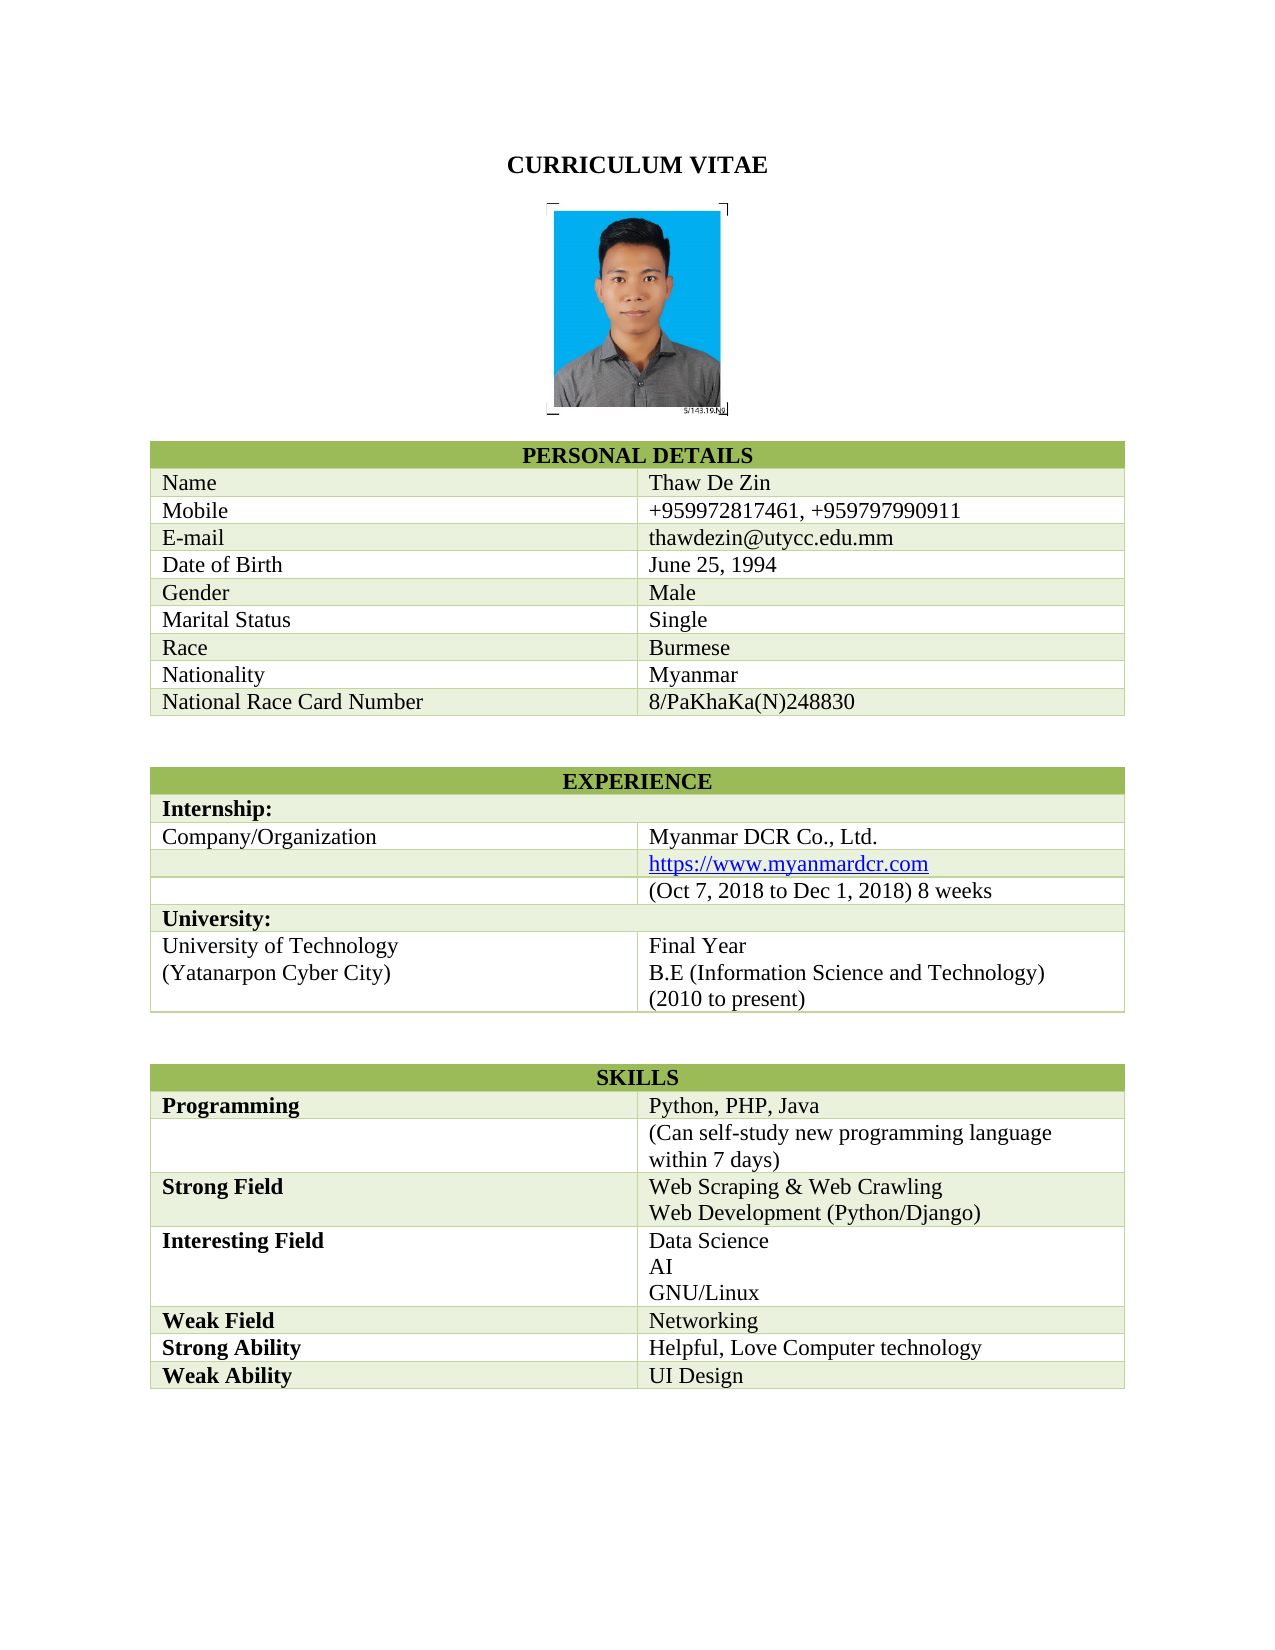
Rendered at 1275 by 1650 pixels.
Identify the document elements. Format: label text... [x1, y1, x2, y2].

table_cell Data Science AI GNU/Linux [638, 1227, 1124, 1306]
table_cell Strong Ability [151, 1334, 637, 1361]
text CURRICULUM VITAE [150, 150, 1125, 179]
table_cell Python, PHP, Java [638, 1092, 1124, 1118]
table_cell National Race Card Number [151, 689, 637, 715]
table_cell Programming [151, 1092, 637, 1118]
table_header SKILLS [151, 1065, 1124, 1091]
table_cell Marital Status [151, 606, 637, 633]
table_cell Race [151, 634, 637, 660]
table_cell Burmese [638, 634, 1124, 660]
table_cell https://www.myanmardcr.com [638, 850, 1124, 876]
table_cell Company/Organization [151, 823, 637, 849]
table_cell June 25, 1994 [638, 551, 1124, 578]
table_cell Myanmar DCR Co., Ltd. [638, 823, 1124, 849]
table_cell (Can self-study new programming language within 7 days) [638, 1119, 1124, 1172]
table_cell Strong Field [151, 1173, 637, 1226]
table_cell thawdezin@utycc.edu.mm [638, 524, 1124, 550]
table_cell [151, 850, 637, 876]
table_cell University of Technology (Yatanarpon Cyber City) [151, 932, 637, 1011]
table_cell Single [638, 606, 1124, 633]
picture [546, 203, 729, 416]
table_cell [151, 1119, 637, 1172]
table_cell Mobile [151, 497, 637, 523]
table_header PERSONAL DETAILS [151, 442, 1124, 468]
table_cell Myanmar [638, 661, 1124, 687]
table_cell (Oct 7, 2018 to Dec 1, 2018) 8 weeks [638, 878, 1124, 904]
table_cell E-mail [151, 524, 637, 550]
table_cell Weak Field [151, 1307, 637, 1333]
table_cell 8/PaKhaKa(N)248830 [638, 689, 1124, 715]
table_cell Name [151, 469, 637, 496]
table_cell UI Design [638, 1362, 1124, 1388]
table_cell Interesting Field [151, 1227, 637, 1306]
table_cell University: [151, 905, 1124, 931]
table_cell Internship: [151, 795, 1124, 822]
table_cell Networking [638, 1307, 1124, 1333]
table_cell Web Scraping & Web Crawling Web Development (Python/Django) [638, 1173, 1124, 1226]
table_cell Gender [151, 579, 637, 605]
table_cell +959972817461, +959797990911 [638, 497, 1124, 523]
table_cell Thaw De Zin [638, 469, 1124, 496]
table_cell Nationality [151, 661, 637, 687]
table_cell Male [638, 579, 1124, 605]
table_cell [151, 878, 637, 904]
table_cell Weak Ability [151, 1362, 637, 1388]
table_cell Date of Birth [151, 551, 637, 578]
table_cell Final Year B.E (Information Science and Technology) (2010 to present) [638, 932, 1124, 1011]
table_cell Helpful, Love Computer technology [638, 1334, 1124, 1361]
table_header EXPERIENCE [151, 768, 1124, 794]
